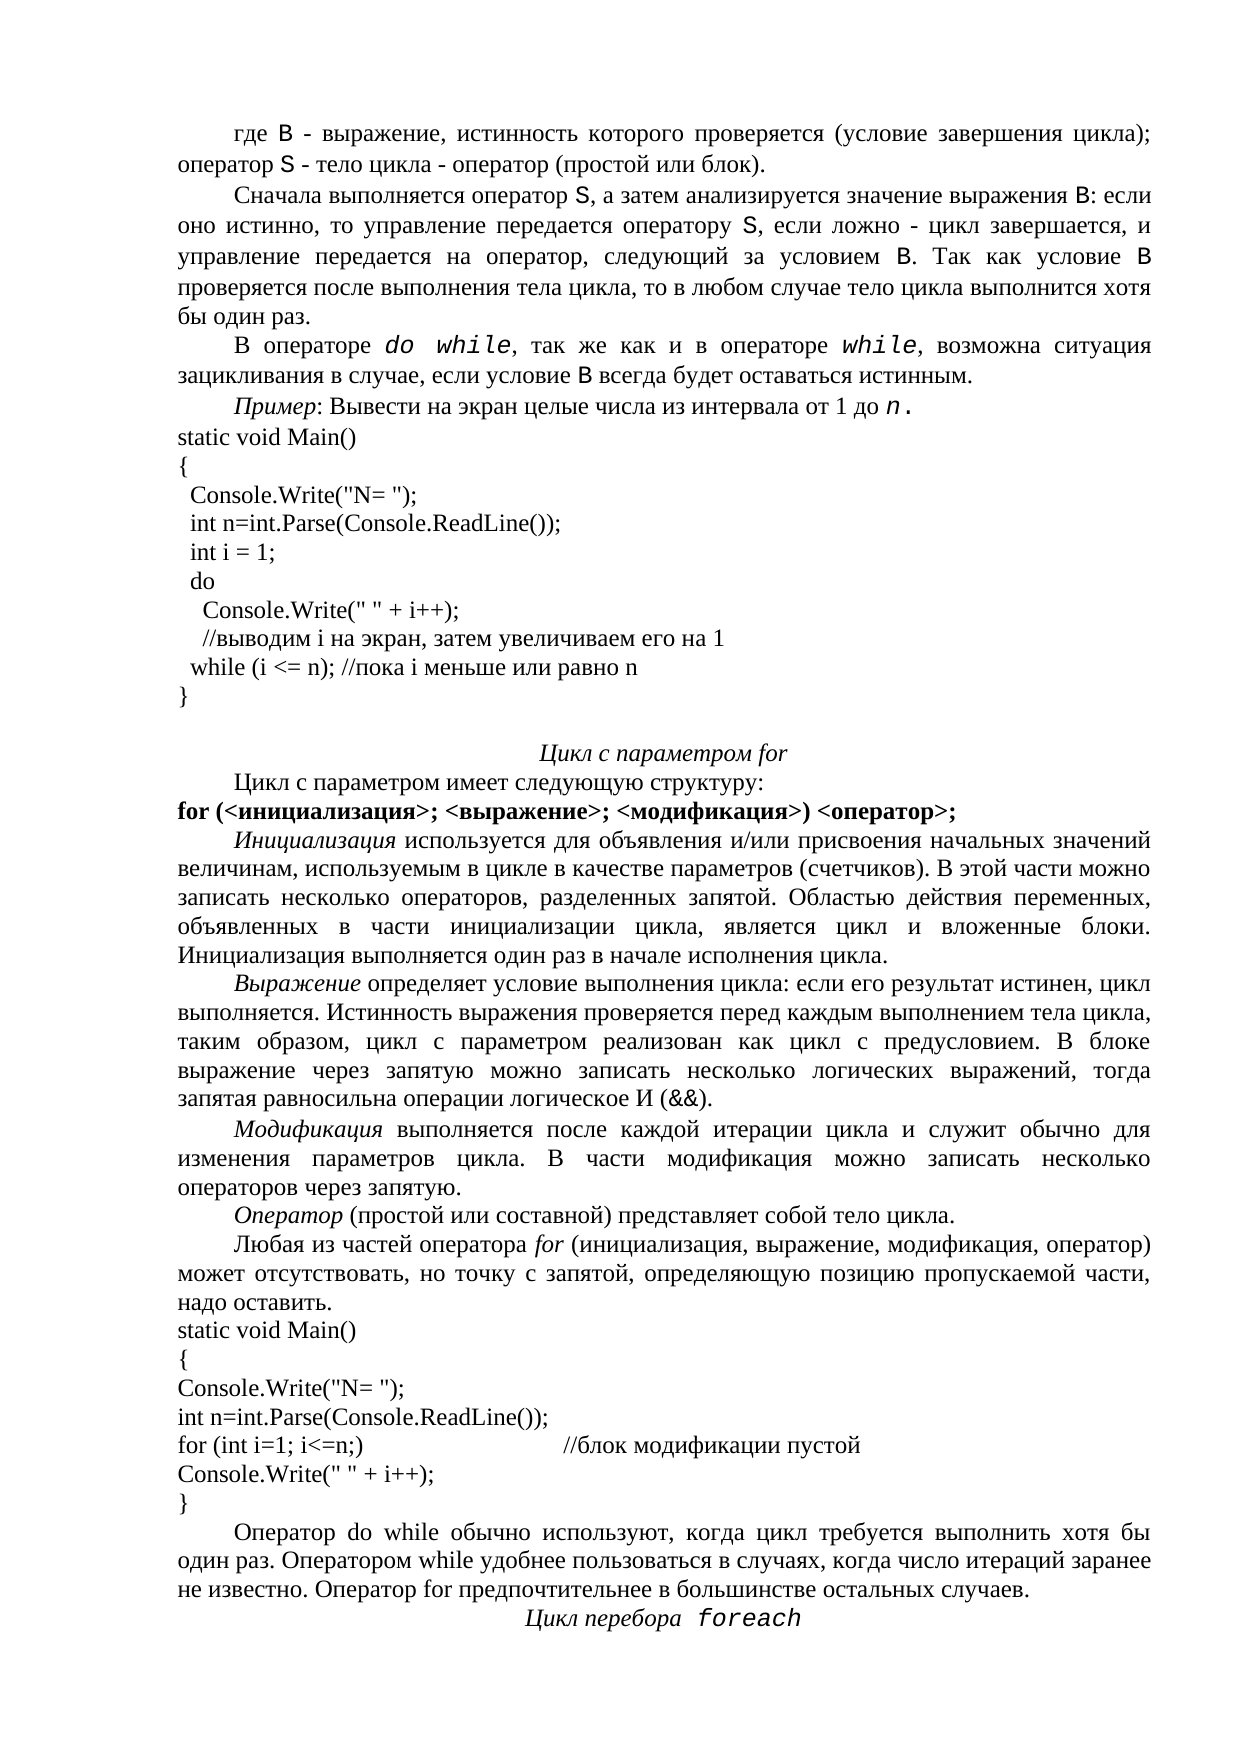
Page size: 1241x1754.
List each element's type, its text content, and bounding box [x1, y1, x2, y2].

text Цикл с параметром имеет следующую структуру: [177, 767, 1152, 796]
text static void Main() [177, 1316, 1152, 1344]
text int i = 1; [177, 537, 1152, 566]
text Выражение определяет условие выполнения цикла: если его результат истинен, цикл выполняется. Истинность выражения проверяется перед каждым выполнением тела цикла, таким образом, цикл с параметром реализован как цикл с предусловием. В блоке выражение через запятую можно записать несколько логических выражений, тогда запятая равносильна операции логическое И (&&). [177, 968, 1152, 1114]
text Console.Write("N= "); [177, 1373, 1152, 1402]
text где В - выражение, истинность которого проверяется (условие завершения цикла); оператор S - тело цикла - оператор (простой или блок). [177, 118, 1152, 180]
text Пример: Вывести на экран целые числа из интервала от 1 до n. [177, 391, 1152, 422]
text Console.Write("N= "); [177, 480, 1152, 508]
text //выводим i на экран, затем увеличиваем его на 1 [177, 623, 1152, 652]
text do [177, 566, 1152, 595]
text Console.Write(" " + i++); [177, 1459, 1152, 1488]
text int n=int.Parse(Console.ReadLine()); [177, 1402, 1152, 1431]
text Console.Write(" " + i++); [177, 595, 1152, 623]
text Модификация выполняется после каждой итерации цикла и служит обычно для изменения параметров цикла. В части модификация можно записать несколько операторов через запятую. [177, 1114, 1152, 1201]
text int n=int.Parse(Console.ReadLine()); [177, 508, 1152, 537]
text Оператор (простой или составной) представляет собой тело цикла. [177, 1201, 1152, 1229]
text } [177, 681, 1152, 710]
text } [177, 1488, 1152, 1517]
subtitle Цикл с параметром for [177, 738, 1152, 767]
text { [177, 1344, 1152, 1373]
text for (int i=1; i<=n;) //блок модификации пустой [177, 1431, 1152, 1459]
text В операторе do while, так же как и в операторе while, возможна ситуация зацикливания в случае, если условие В всегда будет оставаться истинным. [177, 330, 1152, 391]
text Цикл перебора foreach [177, 1603, 1152, 1634]
text while (i <= n); //пока i меньше или равно n [177, 652, 1152, 681]
text Сначала выполняется оператор S, а затем анализируется значение выражения В: если оно истинно, то управление передается оператору S, если ложно - цикл завершается, и управление передается на оператор, следующий за условием B. Так как условие В проверяется после выполнения тела цикла, то в любом случае тело цикла выполнится хотя бы один раз. [177, 180, 1152, 330]
text Инициализация используется для объявления и/или присвоения начальных значений величинам, используемым в цикле в качестве параметров (счетчиков). В этой части можно записать несколько операторов, разделенных запятой. Областью действия переменных, объявленных в части инициализации цикла, является цикл и вложенные блоки. Инициализация выполняется один раз в начале исполнения цикла. [177, 825, 1152, 968]
text Оператор do while обычно используют, когда цикл требуется выполнить хотя бы один раз. Оператором while удобнее пользоваться в случаях, когда число итераций заранее не известно. Оператор for предпочтительнее в большинстве остальных случаев. [177, 1517, 1152, 1603]
text Любая из частей оператора for (инициализация, выражение, модификация, оператор) может отсутствовать, но точку с запятой, определяющую позицию пропускаемой части, надо оставить. [177, 1229, 1152, 1316]
text { [177, 451, 1152, 480]
text static void Main() [177, 422, 1152, 451]
text for (<инициализация>; <выражение>; <модификация>) <оператор>; [177, 796, 1152, 825]
